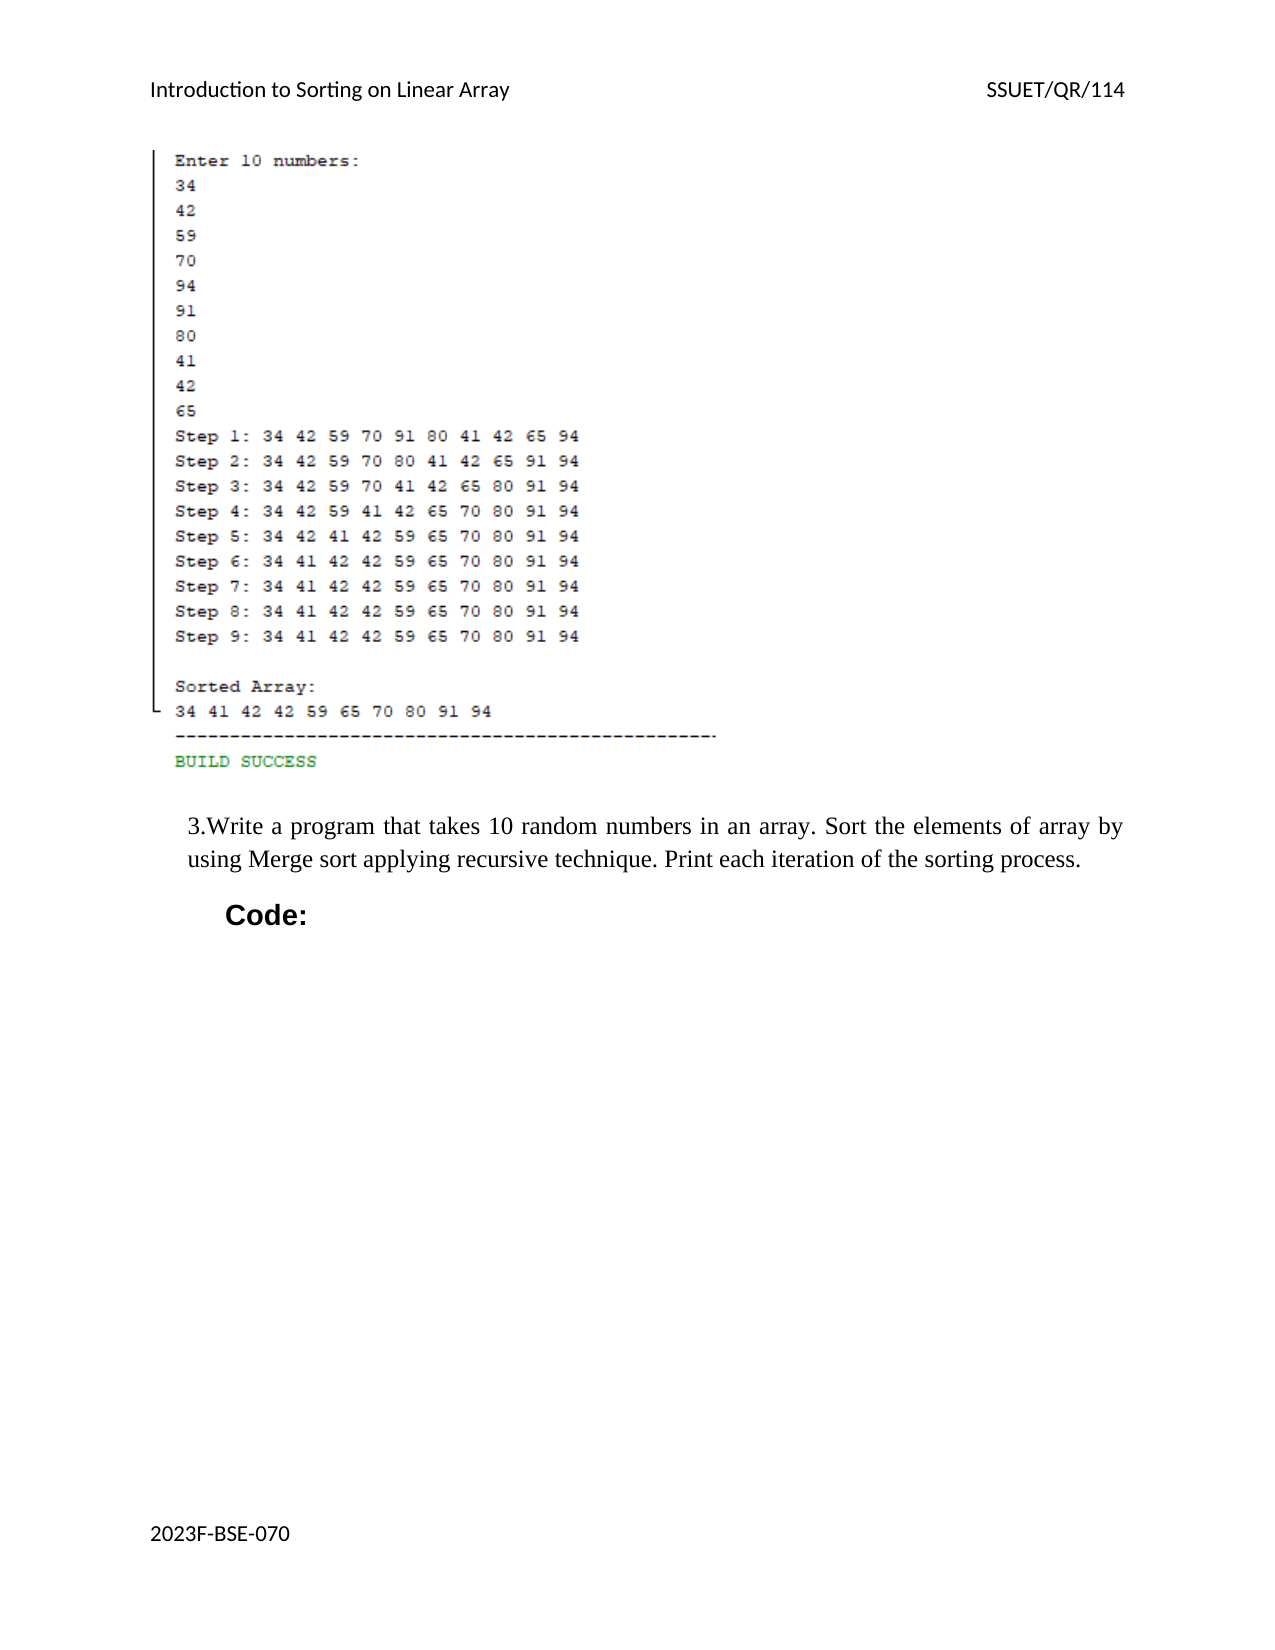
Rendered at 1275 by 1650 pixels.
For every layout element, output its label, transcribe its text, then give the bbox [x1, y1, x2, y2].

list Code: [225, 898, 1125, 931]
text 3.Write a program that takes 10 random numbers in an array. Sort the elements of array by using Merge sort applying recursive technique. Print each iteration of the sorting process. [187, 811, 1125, 873]
picture [150, 150, 716, 786]
